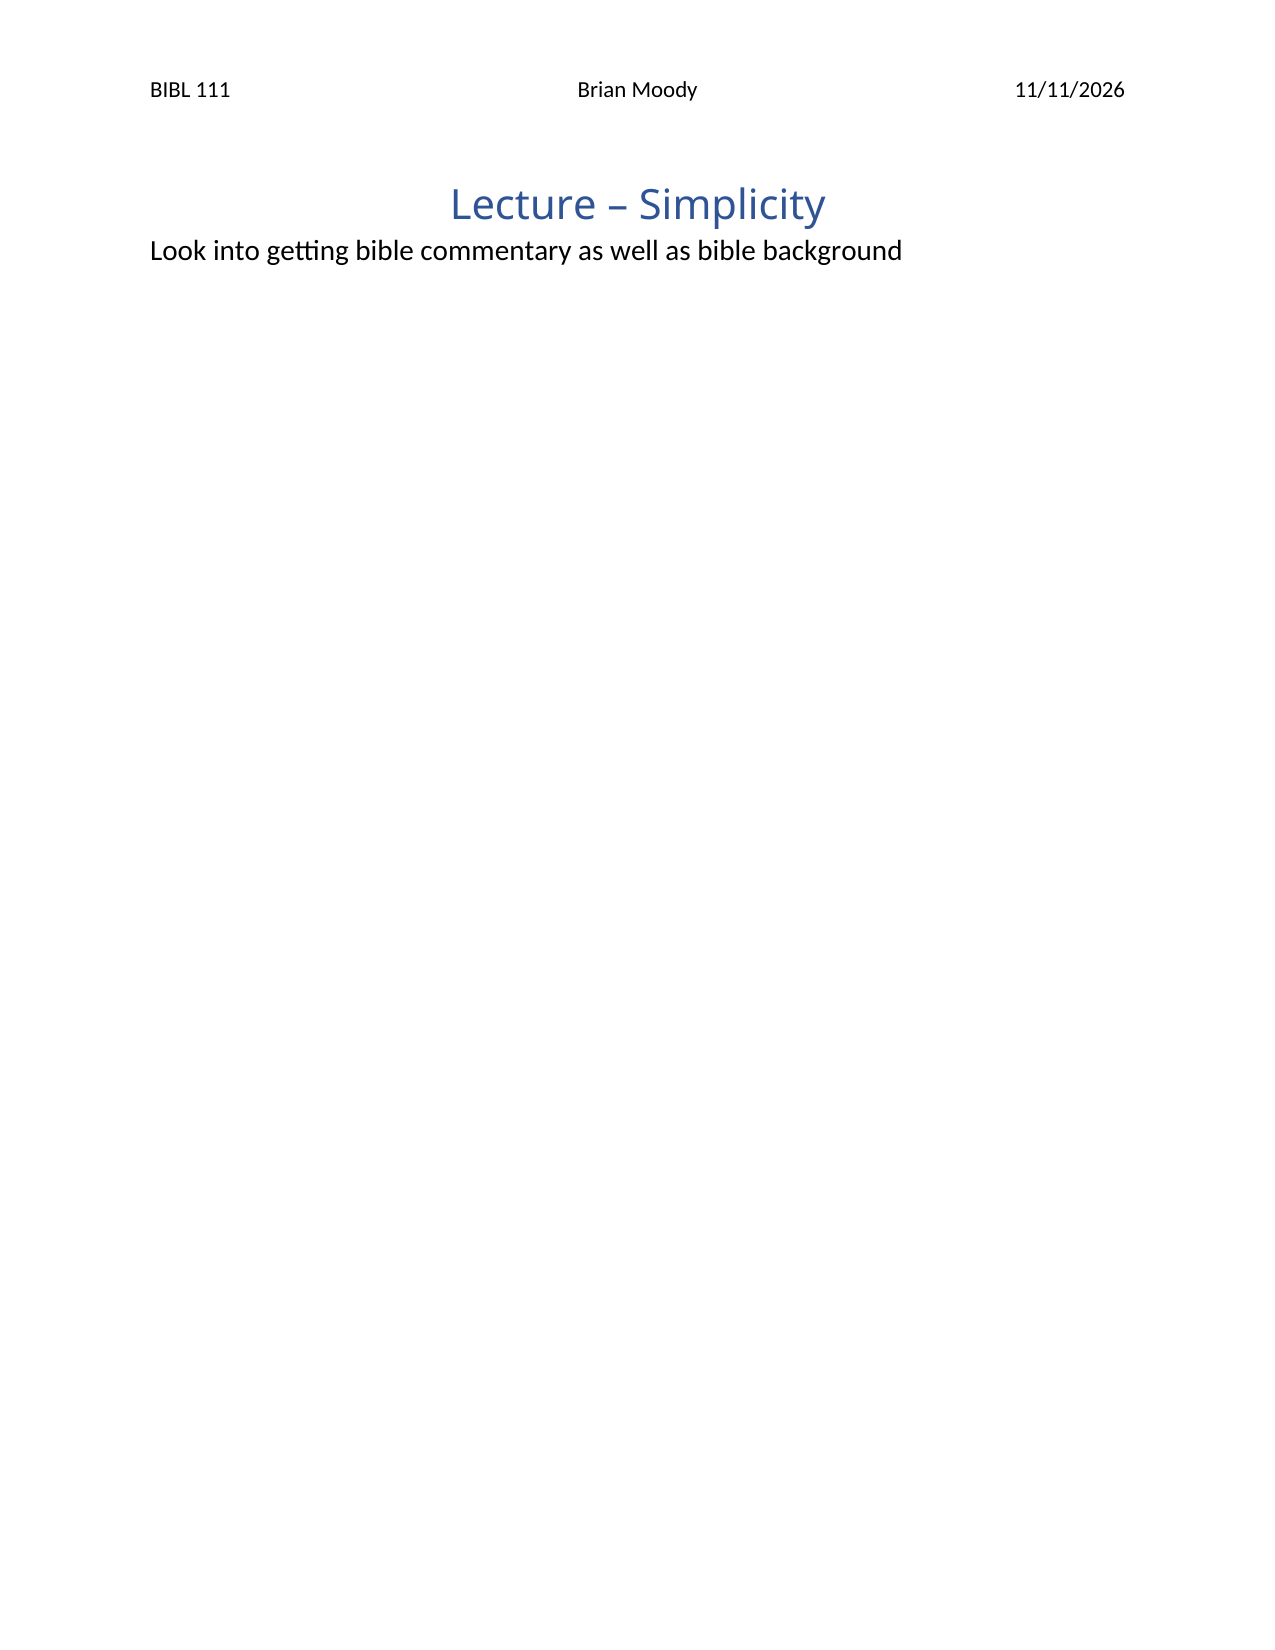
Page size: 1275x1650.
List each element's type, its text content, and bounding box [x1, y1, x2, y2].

text Look into getting bible commentary as well as bible background [150, 232, 1125, 267]
subtitle Lecture – Simplicity [150, 175, 1125, 232]
